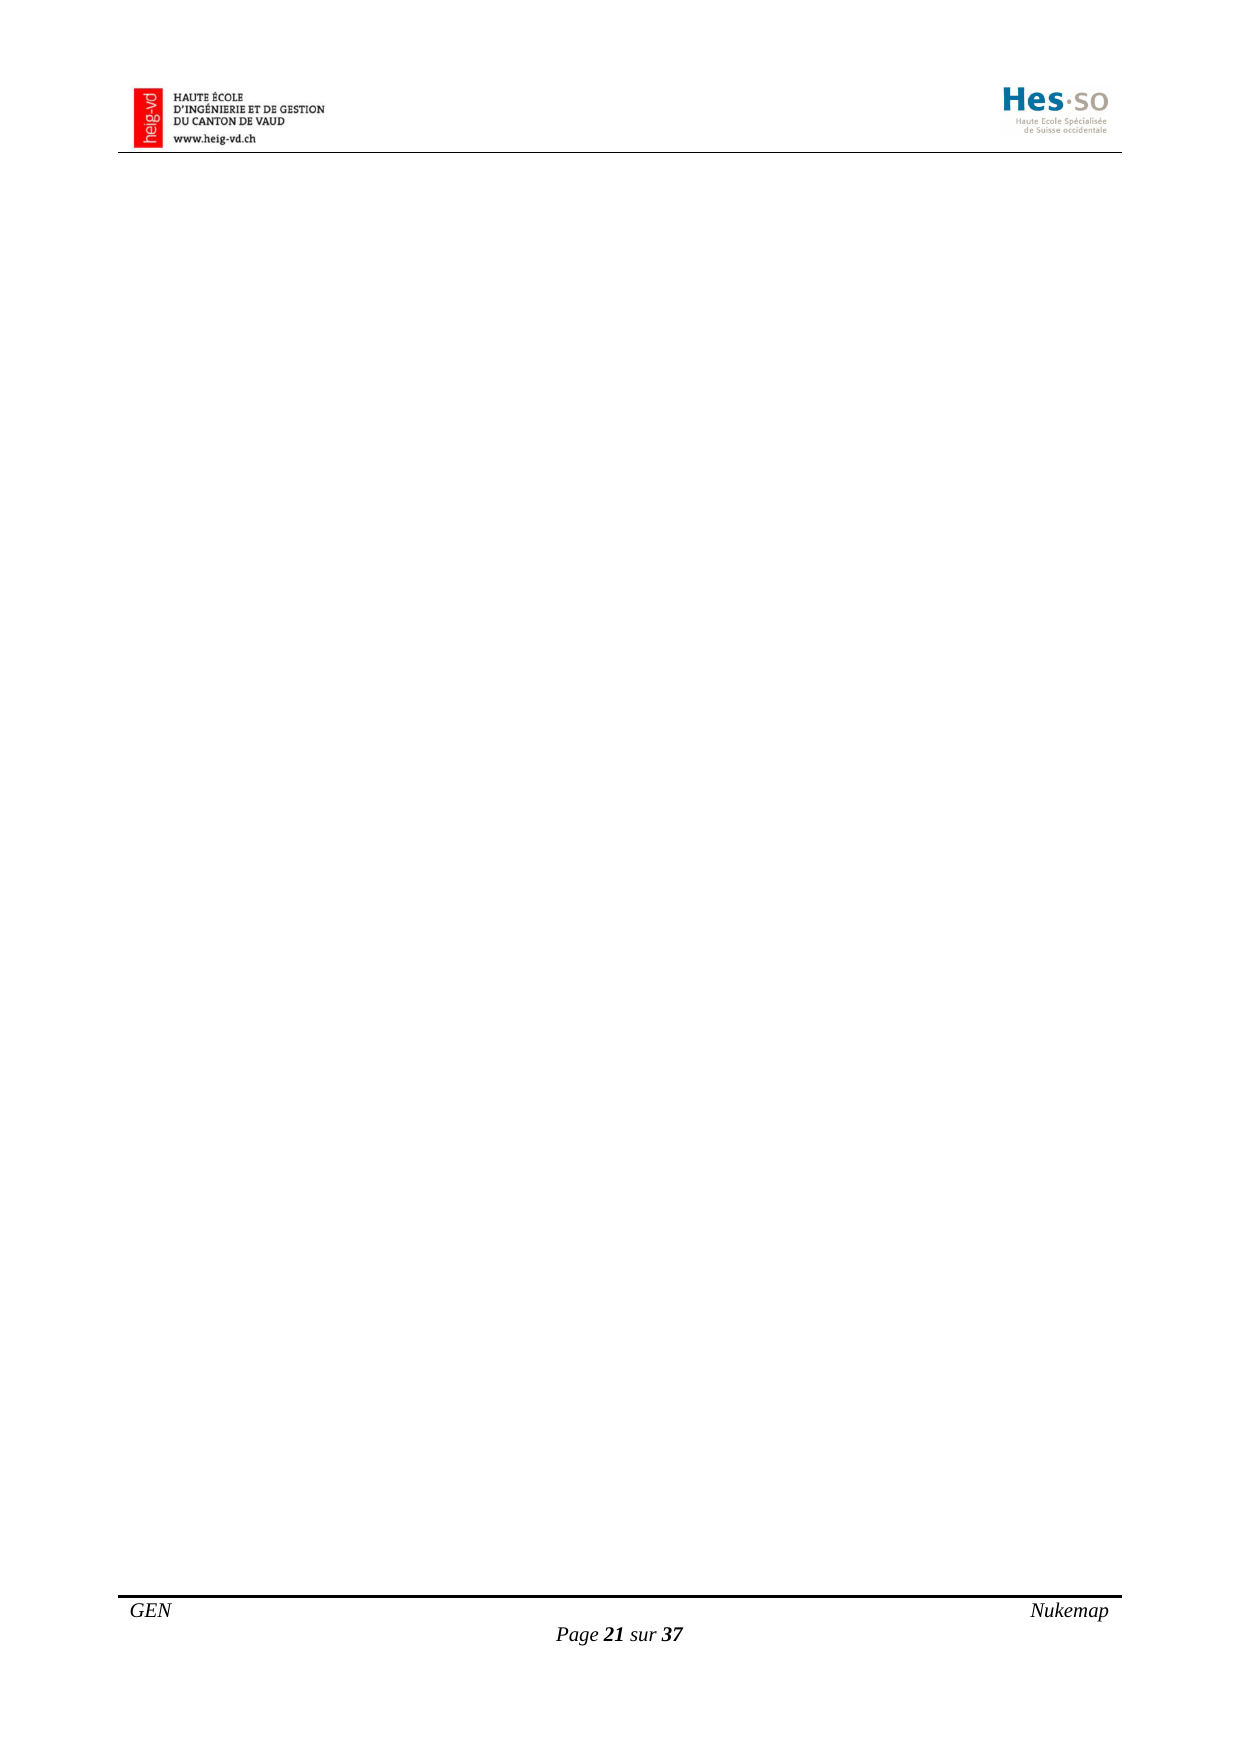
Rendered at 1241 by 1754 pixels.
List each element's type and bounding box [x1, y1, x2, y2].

picture [1001, 84, 1111, 136]
picture [129, 84, 332, 152]
